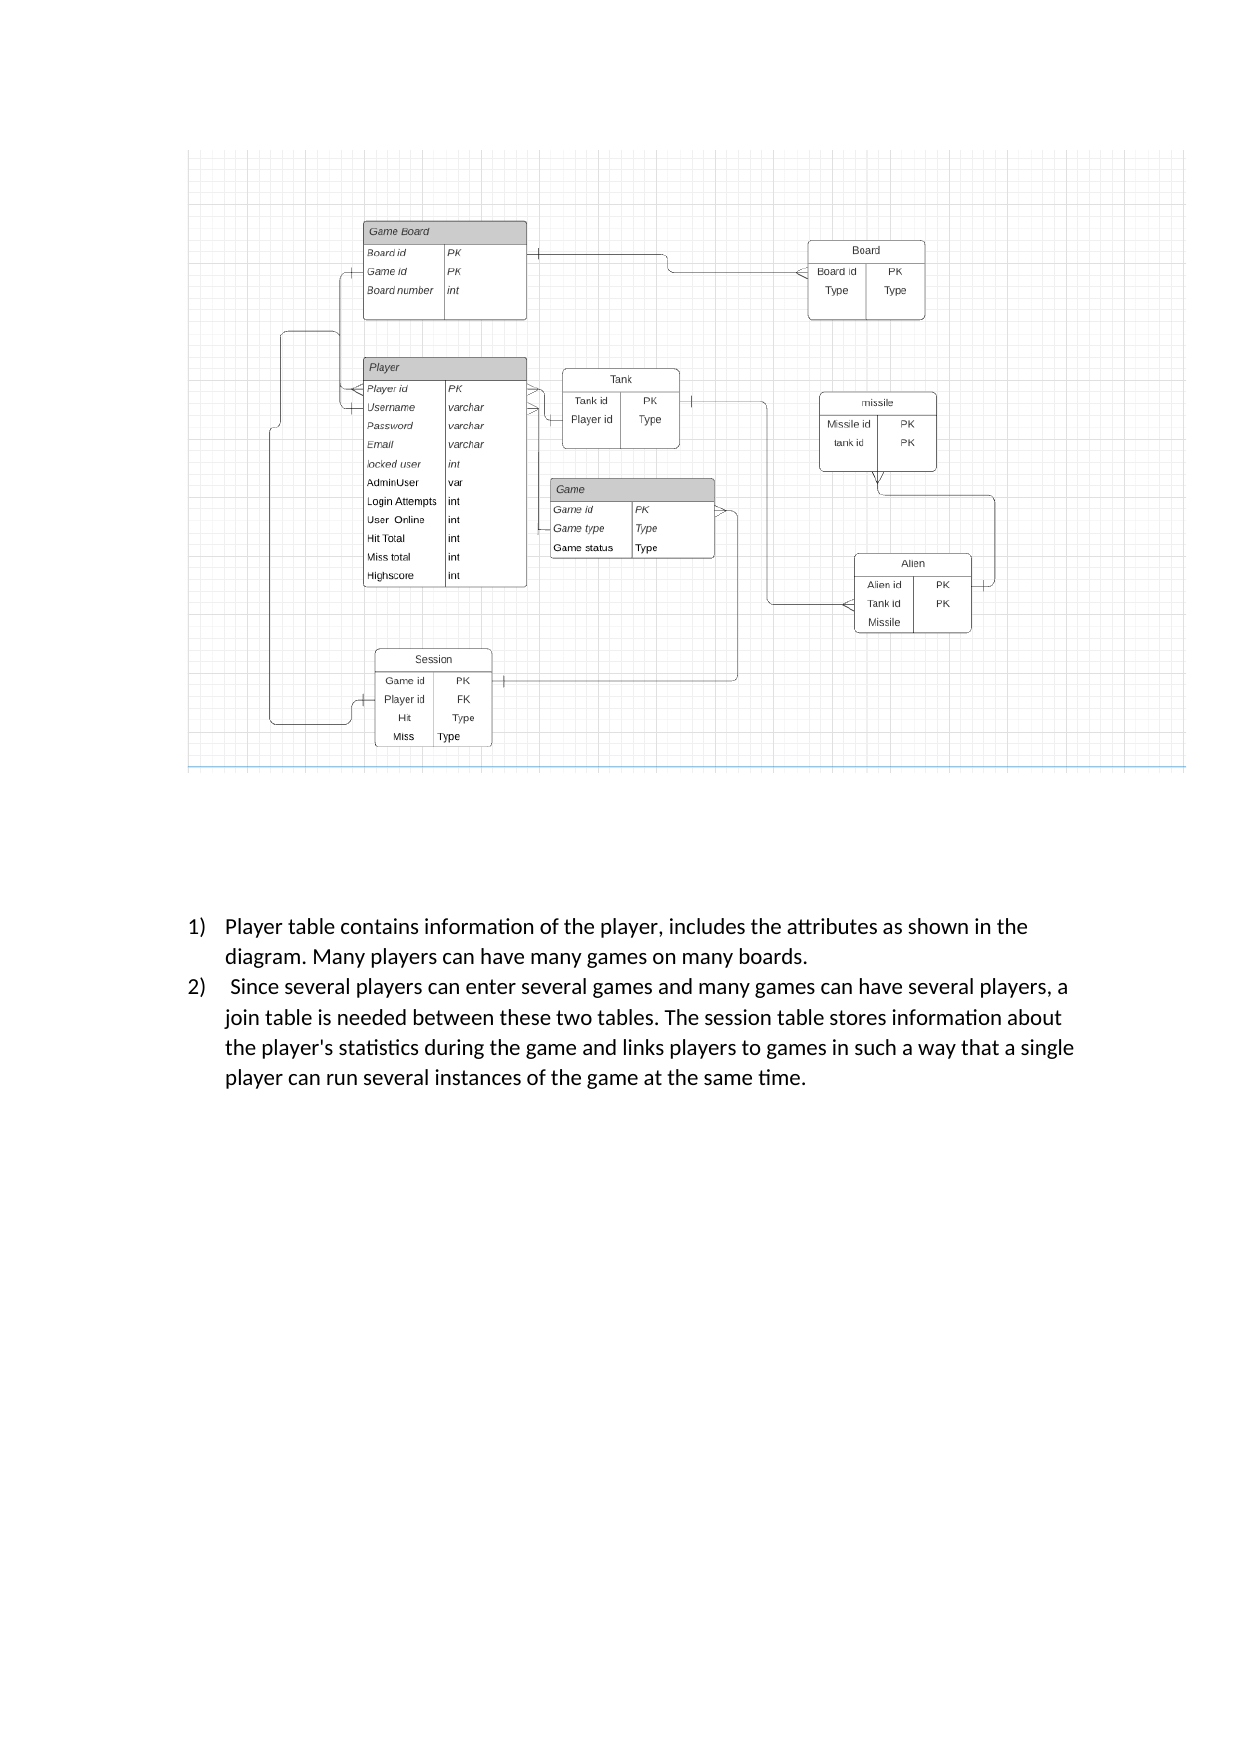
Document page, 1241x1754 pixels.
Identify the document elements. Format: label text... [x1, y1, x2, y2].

list Since several players can enter several games and many games can have several players, a join table is needed between these two tables. The session table stores information about the player's statistics during the game and links players to games in such a way that a single player can run several instances of the game at the same time. [187, 972, 1090, 1091]
picture [187, 150, 1187, 773]
list Player table contains information of the player, includes the attributes as shown in the diagram. Many players can have many games on many boards. [187, 912, 1090, 970]
